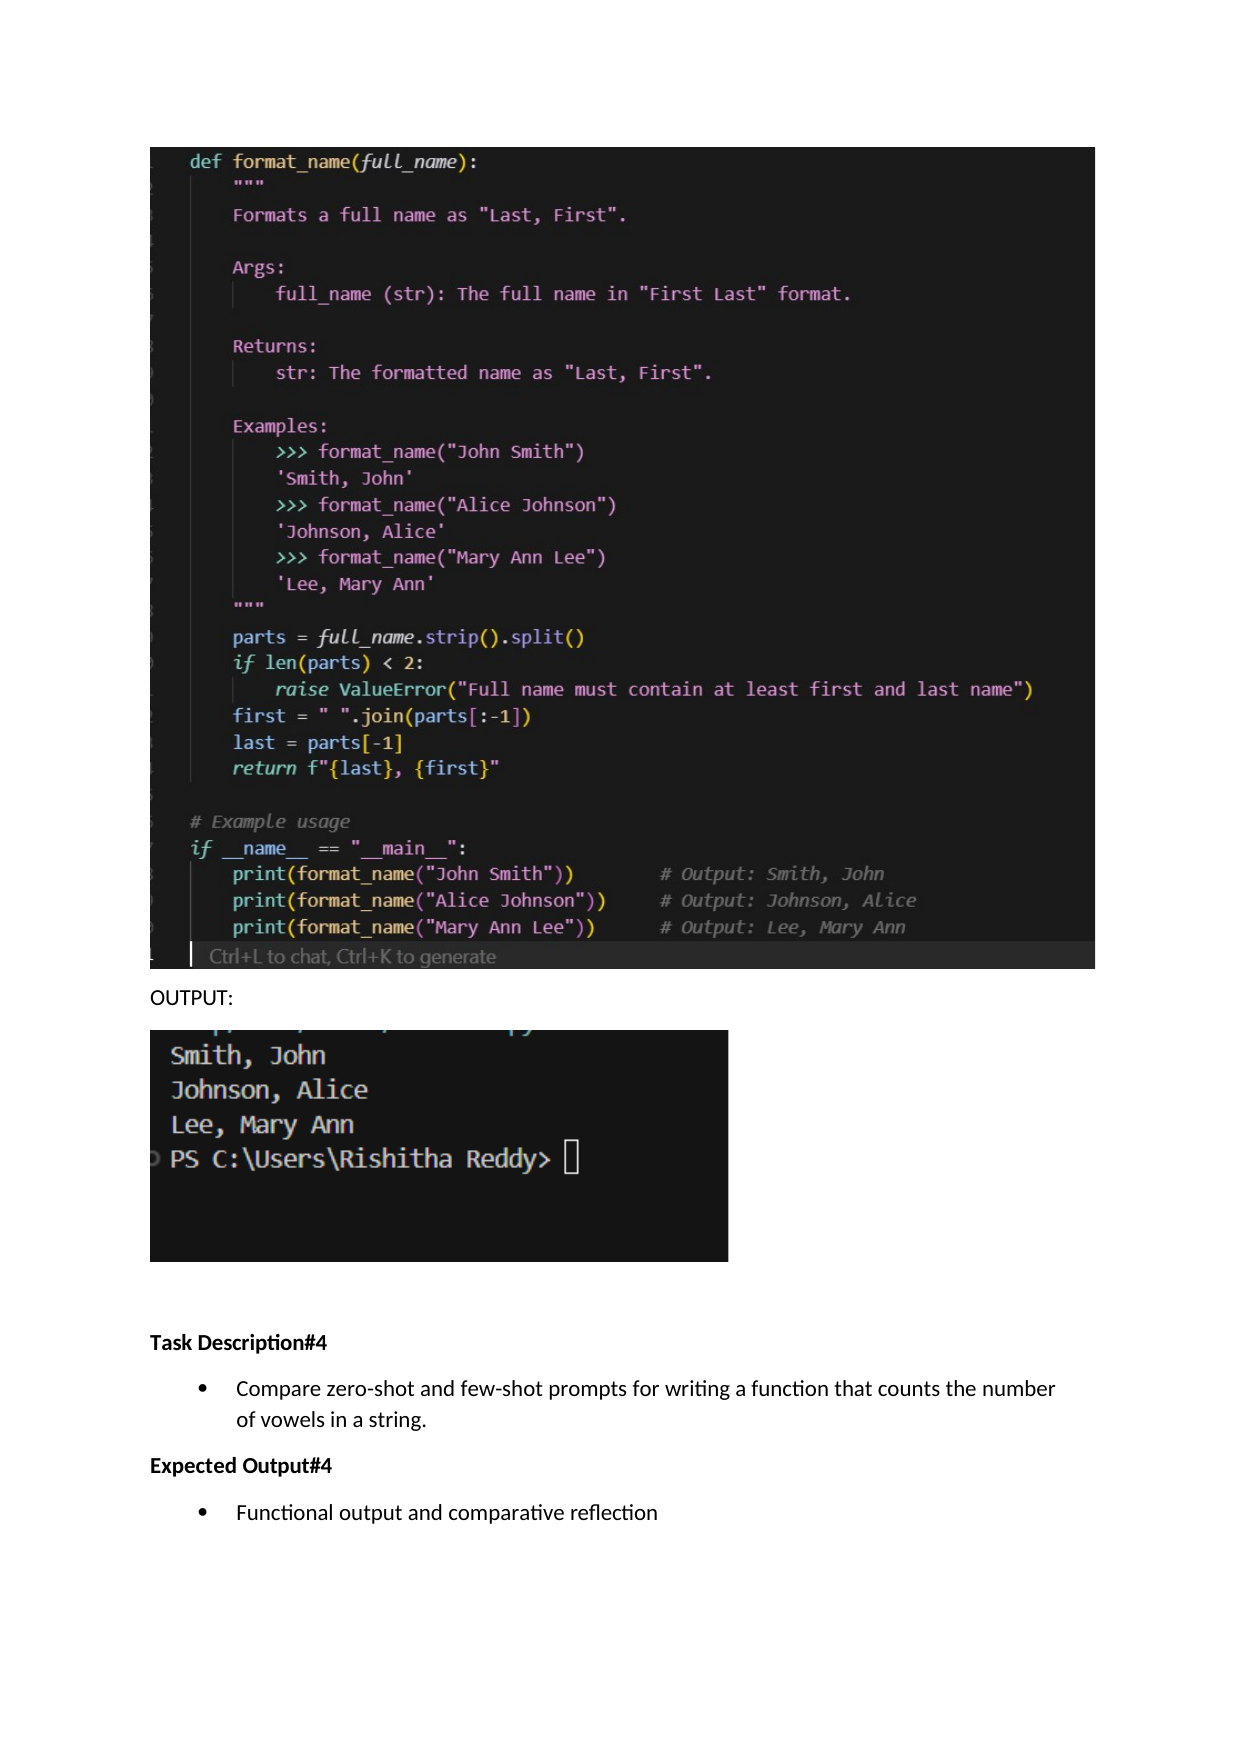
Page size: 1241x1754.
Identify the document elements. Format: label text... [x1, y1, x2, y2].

text Task Description#4 [150, 1328, 1181, 1356]
picture [150, 147, 1096, 969]
text OUTPUT: [150, 983, 1181, 1011]
list Compare zero-shot and few-shot prompts for writing a function that counts the number of vowels in a string. [199, 1374, 1076, 1433]
picture [150, 1030, 729, 1262]
text Expected Output#4 [150, 1452, 1181, 1479]
list Functional output and comparative reflection [199, 1498, 1181, 1526]
